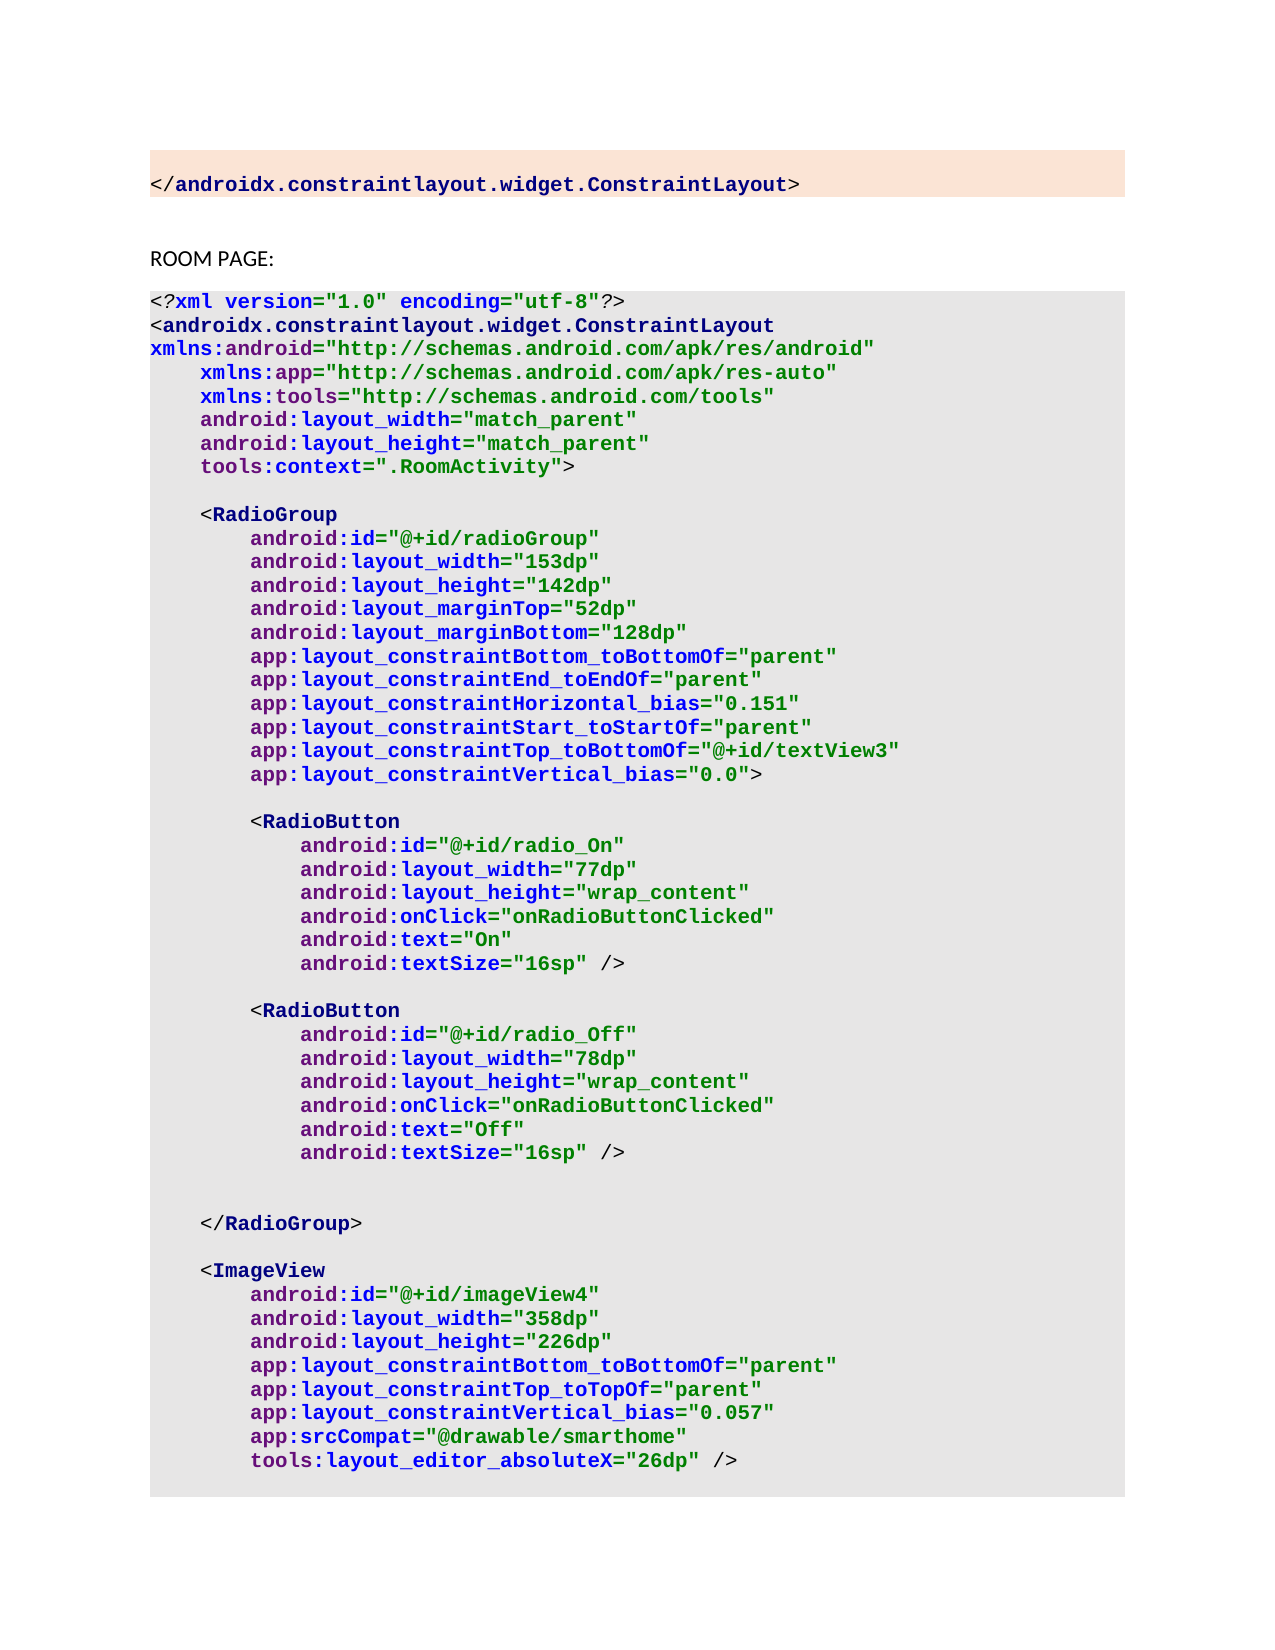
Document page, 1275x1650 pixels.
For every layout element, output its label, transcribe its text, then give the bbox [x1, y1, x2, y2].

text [150, 150, 1125, 197]
text ROOM PAGE: [150, 244, 1125, 272]
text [150, 291, 1125, 1497]
